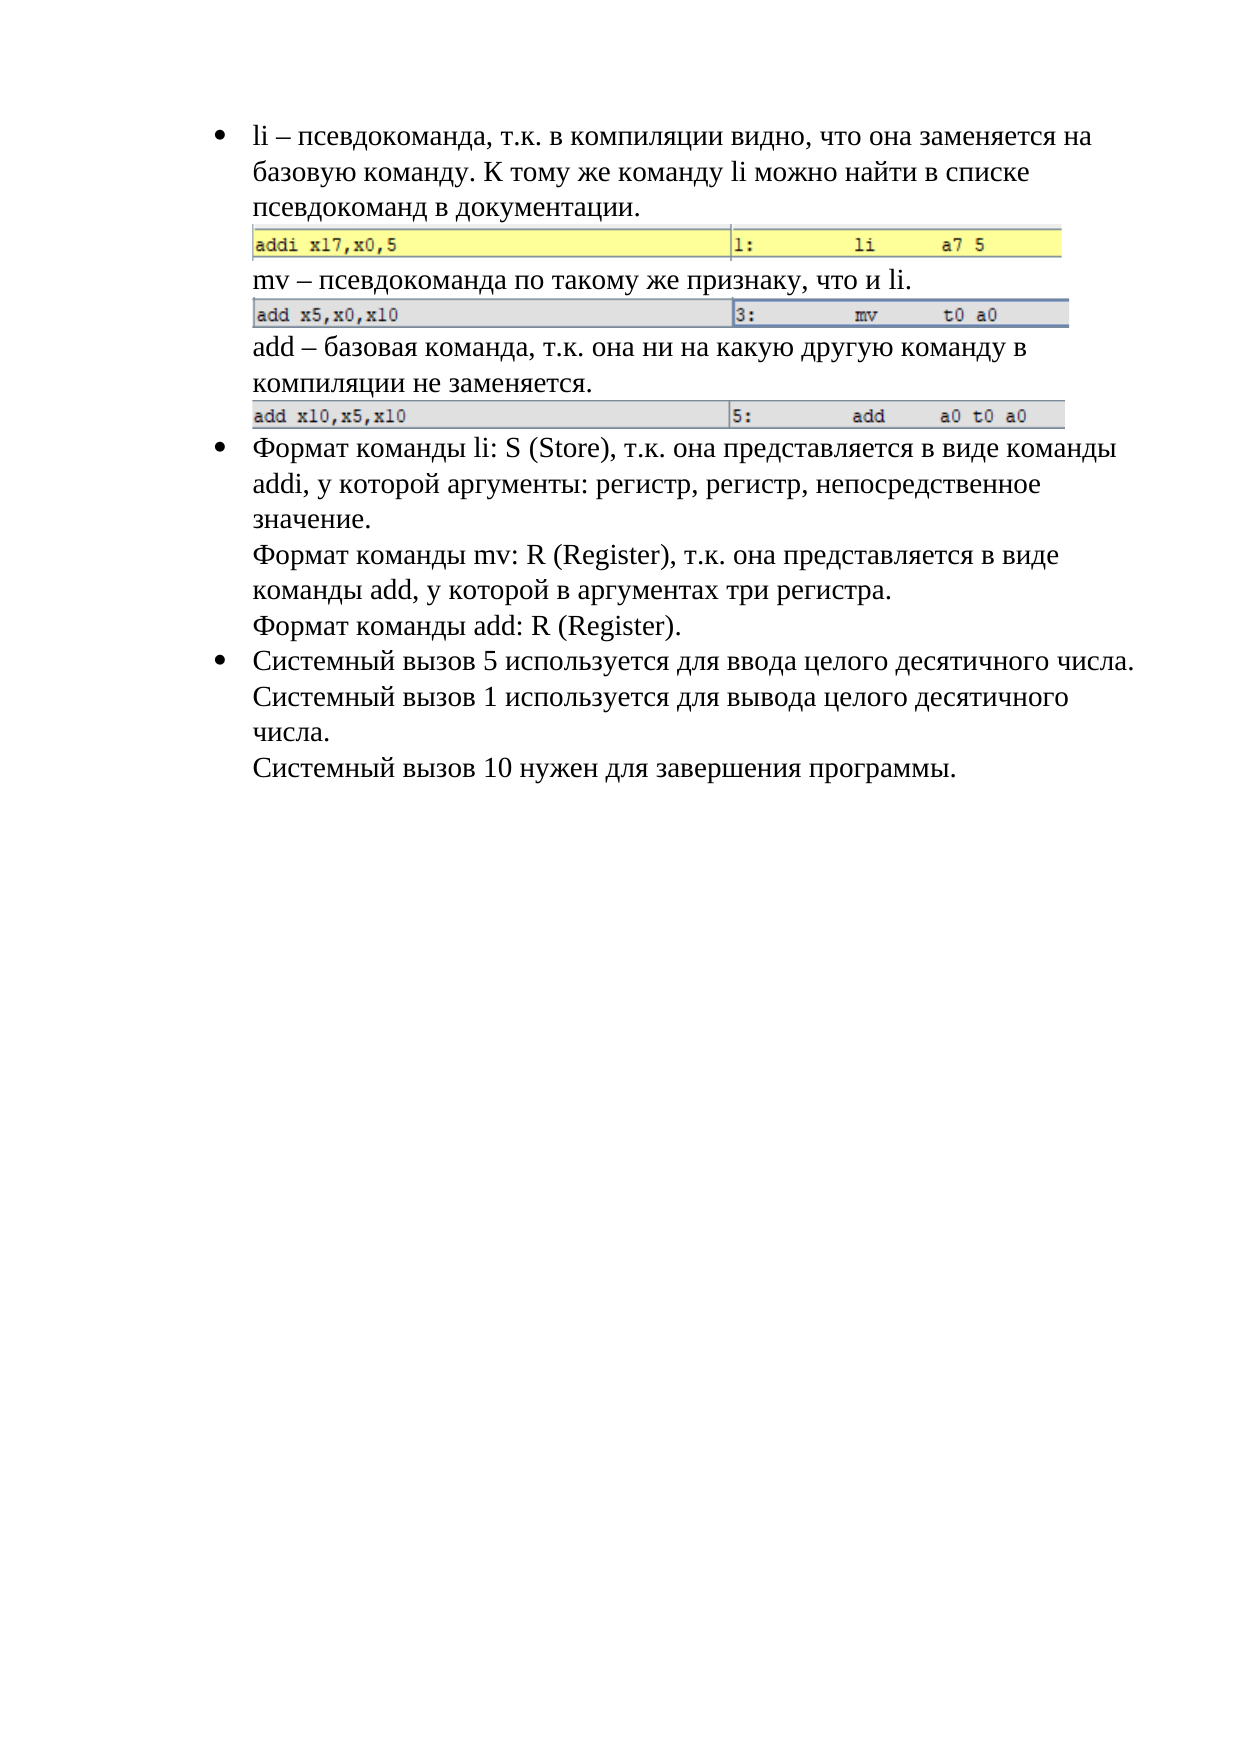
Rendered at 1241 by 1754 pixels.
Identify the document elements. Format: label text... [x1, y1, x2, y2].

list Системный вызов 10 нужен для завершения программы. [252, 750, 1152, 783]
list Системный вызов 1 используется для вывода целого десятичного числа. [252, 679, 1152, 748]
list Формат команды li: S (Store), т.к. она представляется в виде команды addi, у которой аргументы: регистр, регистр, непосредственное значение. [215, 430, 1152, 535]
picture [252, 297, 1070, 328]
list Формат команды mv: R (Register), т.к. она представляется в виде команды add, у которой в аргументах три регистра. [252, 537, 1152, 606]
list Системный вызов 5 используется для ввода целого десятичного числа. [215, 643, 1152, 677]
list mv – псевдокоманда по такому же признаку, что и li. [252, 262, 1152, 296]
picture [252, 224, 1062, 261]
picture [252, 400, 1065, 429]
list add – базовая команда, т.к. она ни на какую другую команду в компиляции не заменяется. [252, 329, 1152, 398]
list Формат команды add: R (Register). [252, 608, 1152, 641]
list li – псевдокоманда, т.к. в компиляции видно, что она заменяется на базовую команду. К тому же команду li можно найти в списке псевдокоманд в документации. [215, 118, 1152, 223]
